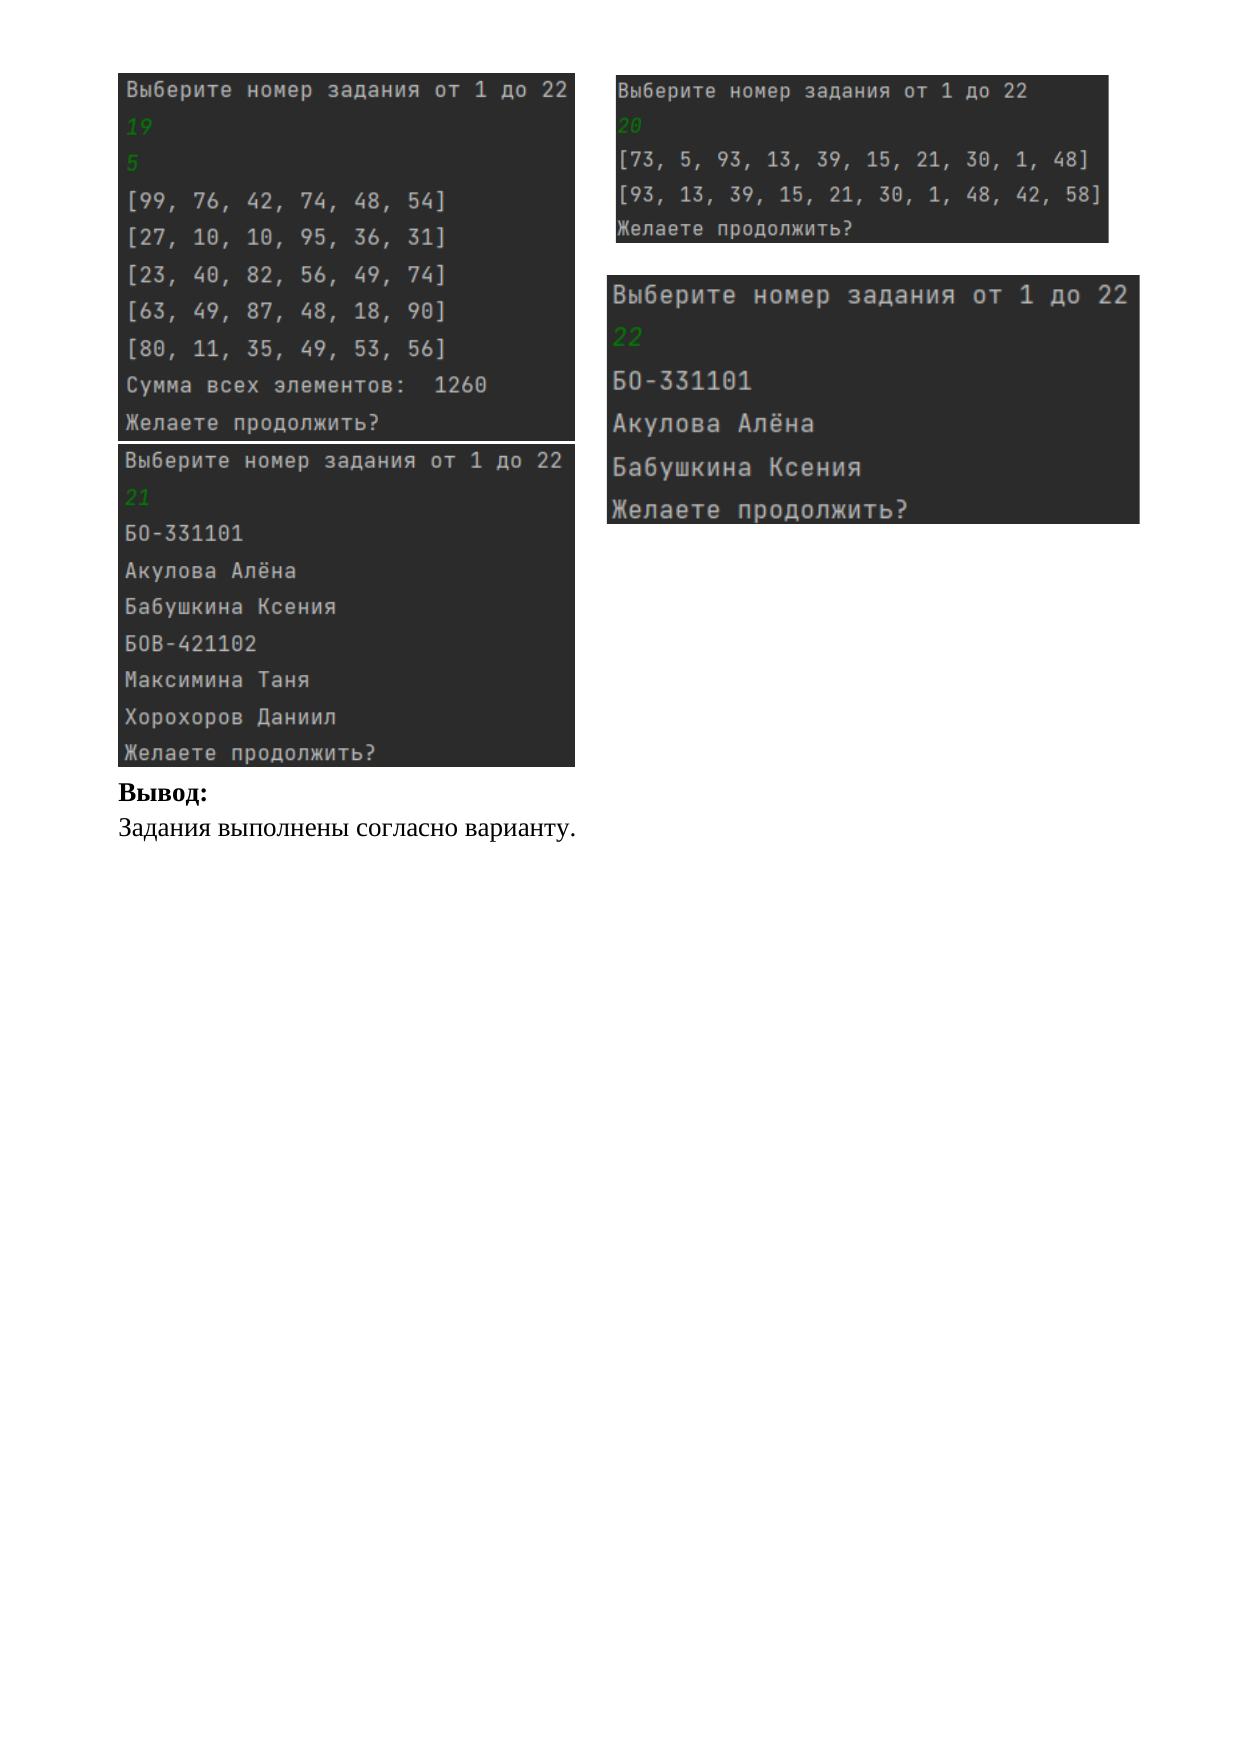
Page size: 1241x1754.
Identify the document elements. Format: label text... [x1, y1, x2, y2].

picture [118, 444, 575, 767]
text Задания выполнены согласно варианту. [118, 811, 1122, 842]
picture [615, 75, 1109, 243]
picture [606, 275, 1140, 524]
picture [118, 73, 575, 441]
text Вывод: [118, 776, 1122, 807]
